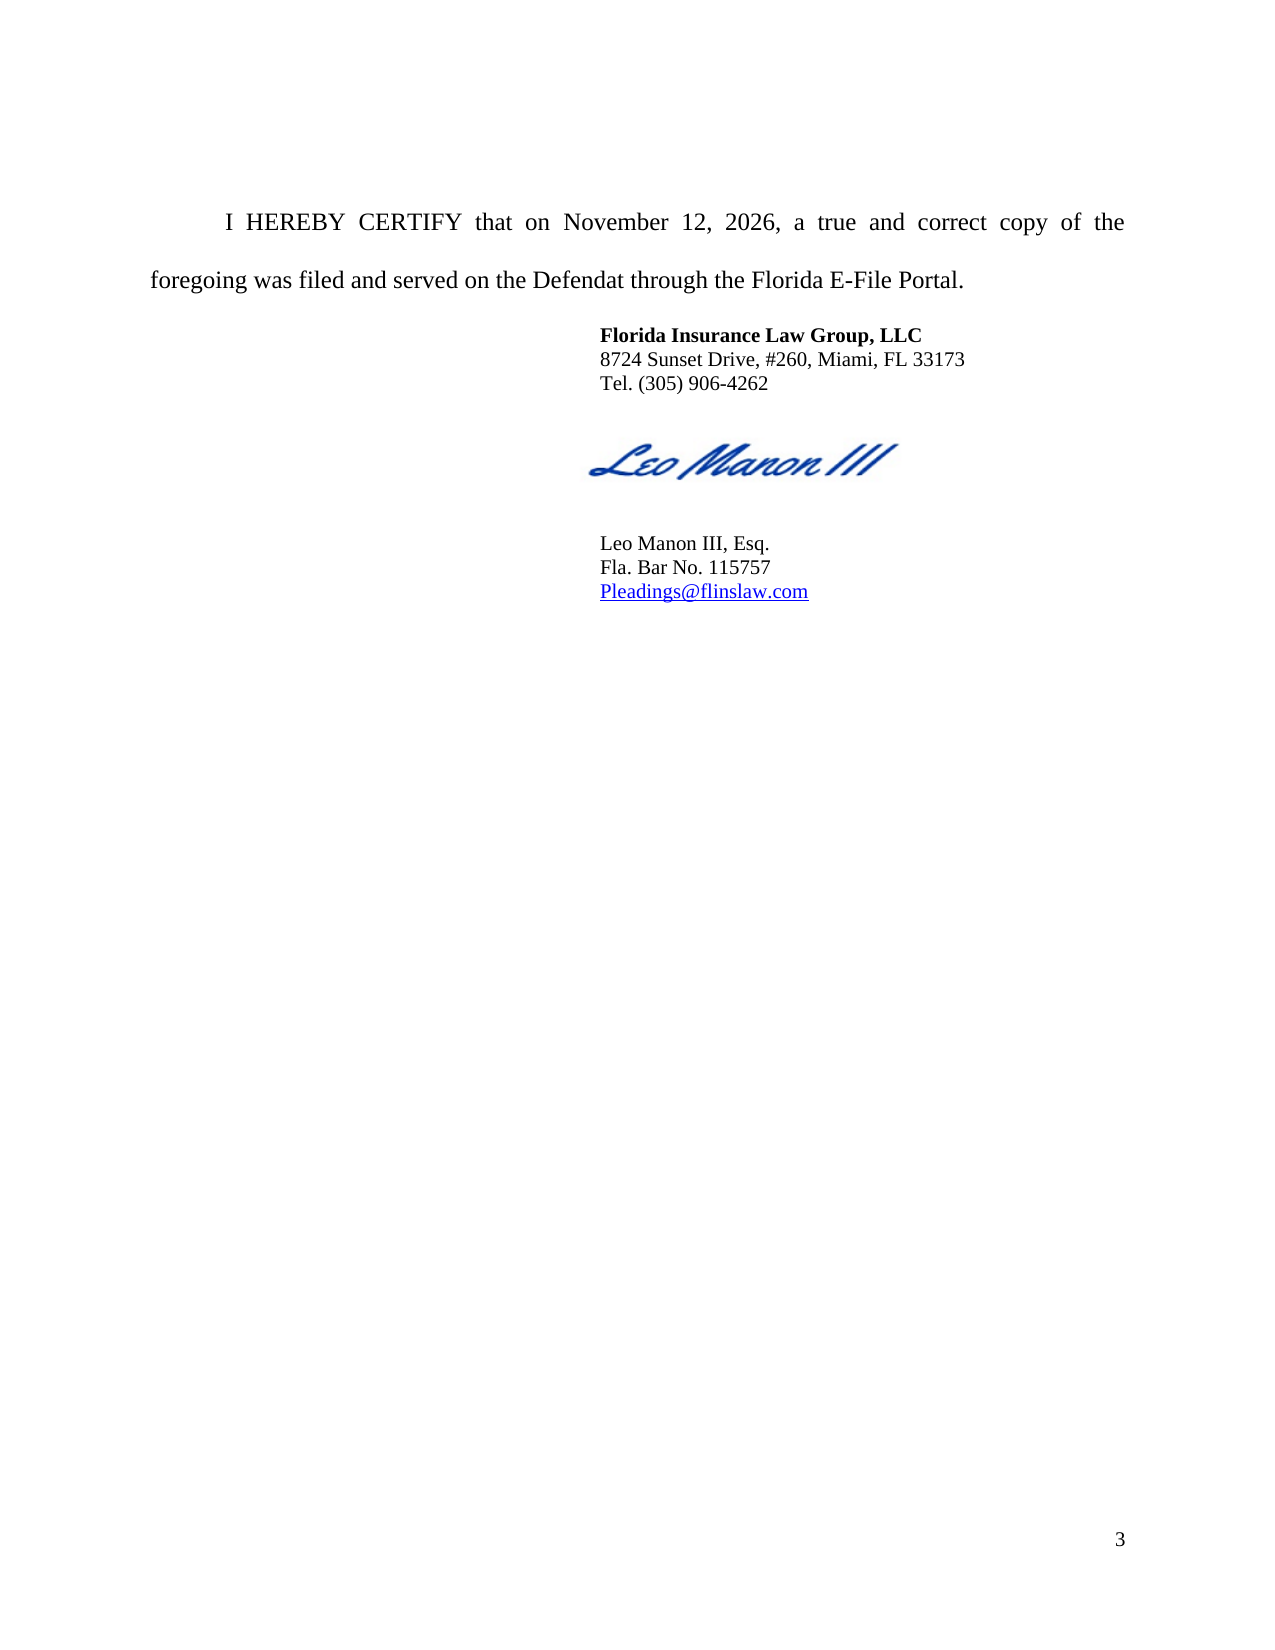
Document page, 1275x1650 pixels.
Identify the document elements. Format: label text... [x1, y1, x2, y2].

text I HEREBY CERTIFY that on February 19, 2022, a true and correct copy of the foregoing was filed and served on the Defendat through the Florida E-File Portal. [150, 207, 1125, 294]
picture [450, 394, 1036, 531]
text Pleadings@flinslaw.com [525, 579, 1125, 603]
text Fla. Bar No. 115757 [525, 555, 1125, 579]
text Florida Insurance Law Group, LLC [525, 322, 1125, 347]
text Leo Manon III, Esq. [525, 531, 1125, 555]
text Tel. (305) 906-4262 [525, 371, 1125, 395]
text 8724 Sunset Drive, #260, Miami, FL 33173 [525, 347, 1125, 371]
